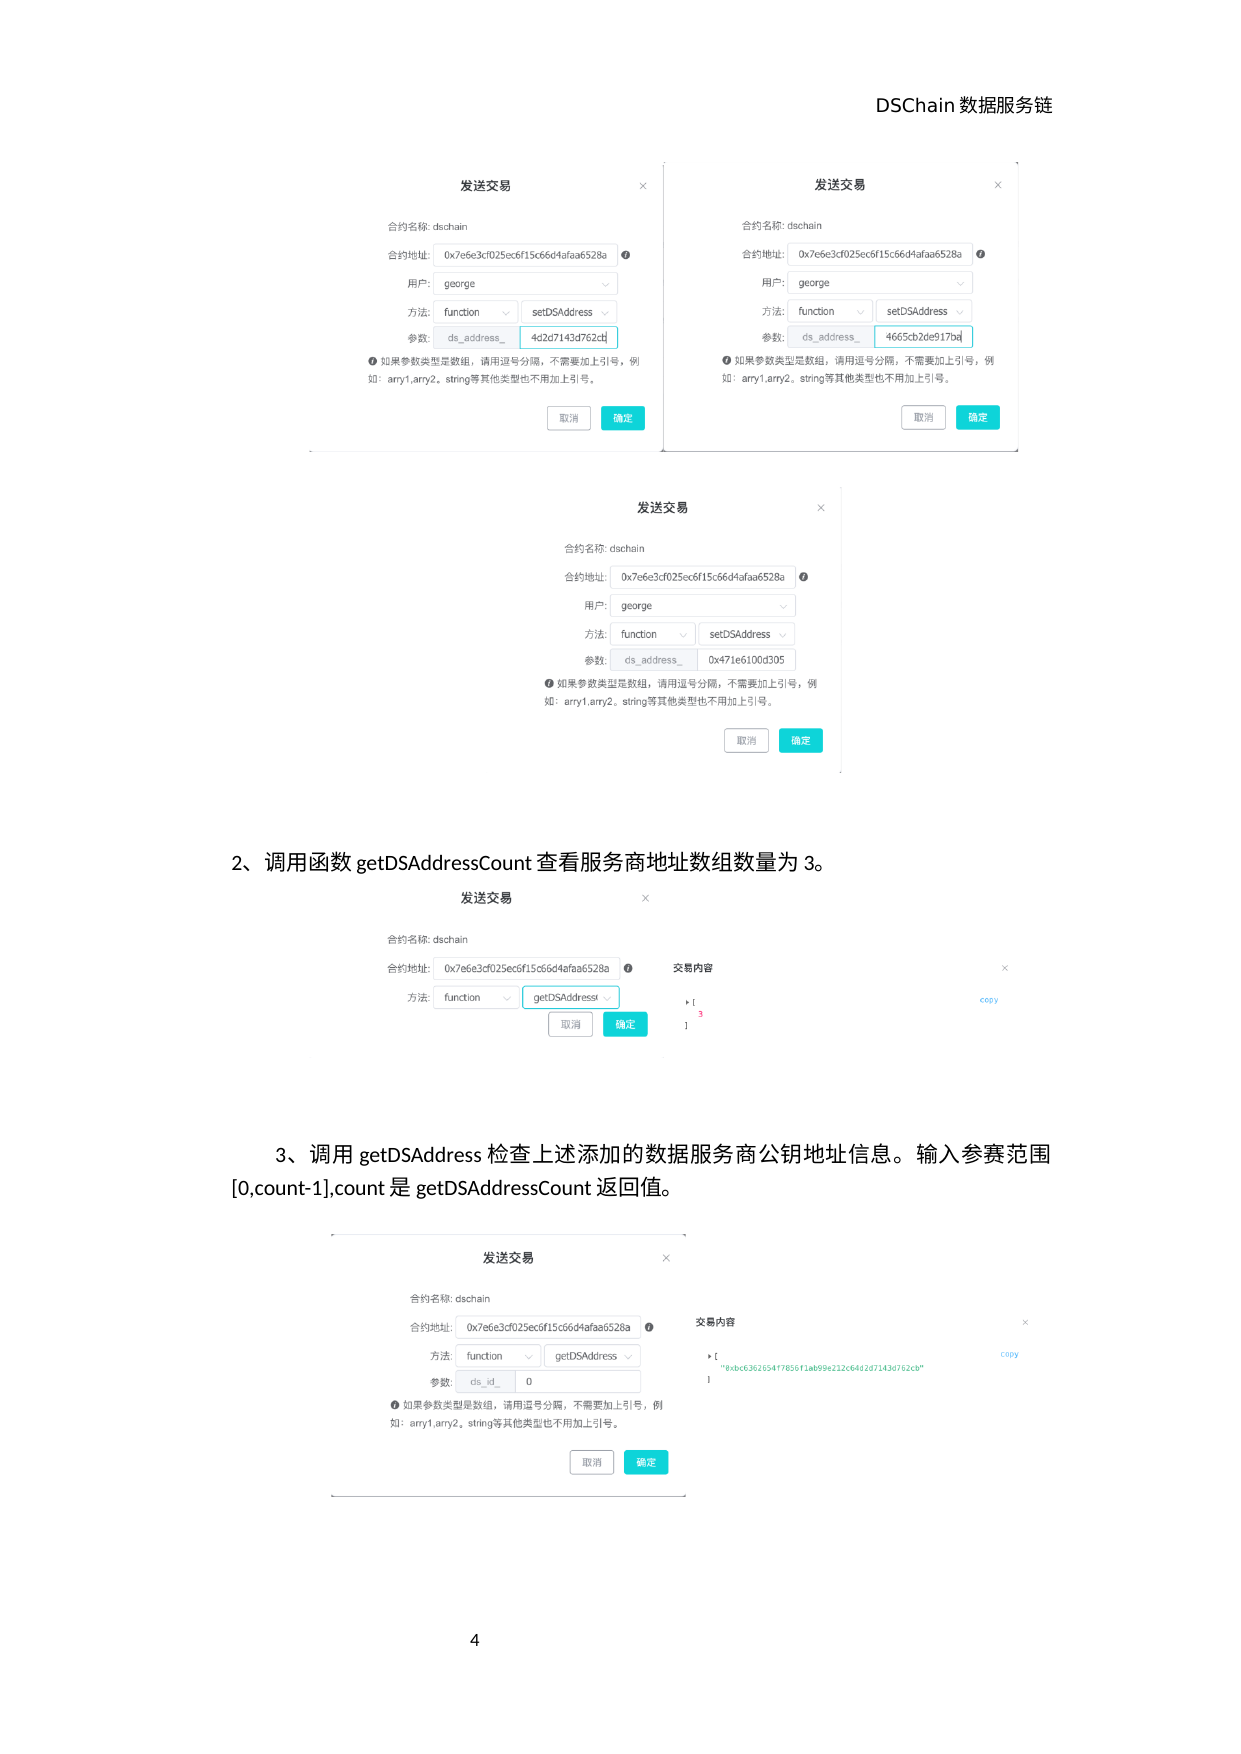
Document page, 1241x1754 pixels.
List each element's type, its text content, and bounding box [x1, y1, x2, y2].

picture [331, 1234, 1040, 1497]
list 调用函数getDSAddressCount查看服务商地址数组数量为3。 [187, 844, 1053, 877]
list 3、调用getDSAddress检查上述添加的数据服务商公钥地址信息。输入参赛范围[0,count-1],count是getDSAddressCount返回值。 [231, 1137, 1053, 1202]
picture [309, 877, 1019, 1058]
picture [309, 162, 1019, 452]
picture [486, 487, 842, 773]
